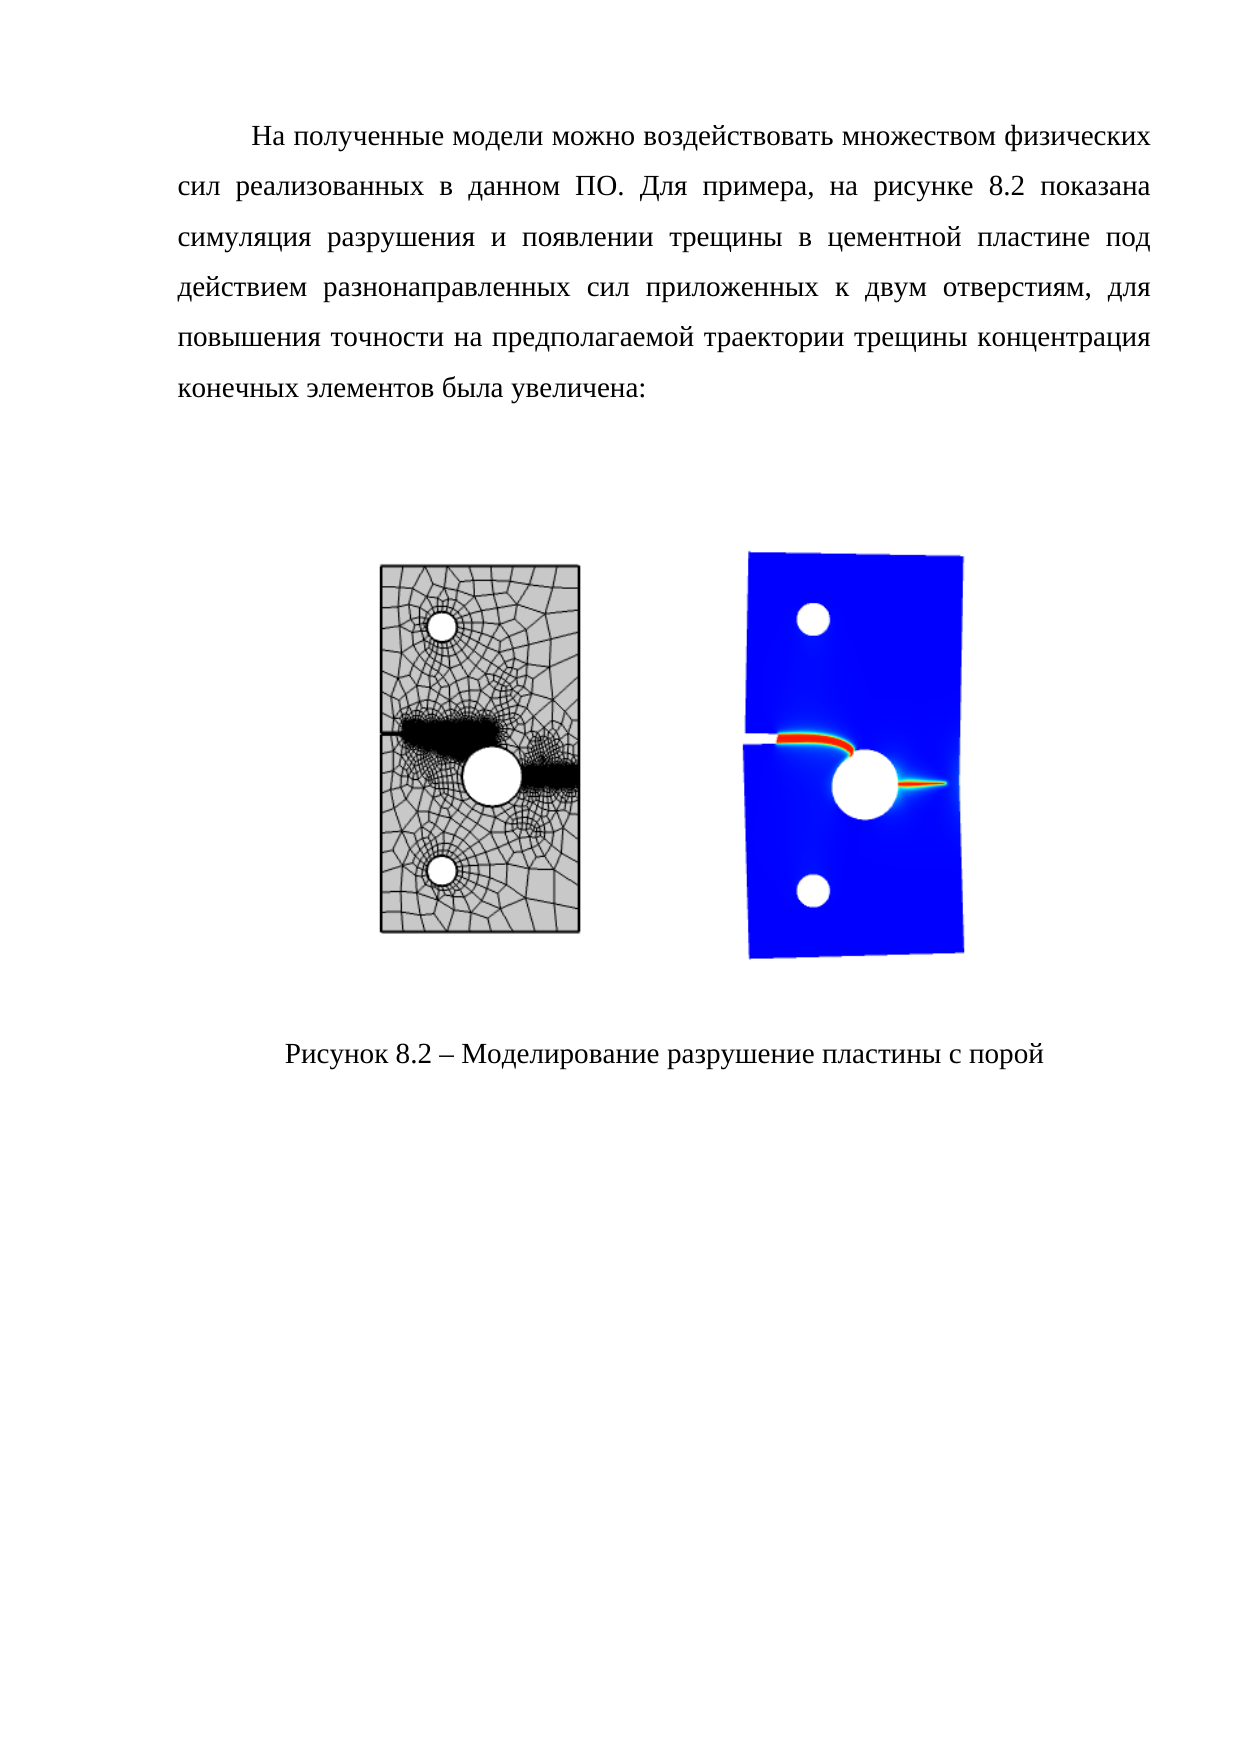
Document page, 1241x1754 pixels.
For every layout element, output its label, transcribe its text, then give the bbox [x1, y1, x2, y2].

text Рисунок 8.2 – Моделирование разрушение пластины с порой [177, 1036, 1152, 1069]
picture [177, 503, 1153, 1003]
text На полученные модели можно воздействовать множеством физических сил реализованных в данном ПО. Для примера, на рисунке 8.2 показана симуляция разрушения и появлении трещины в цементной пластине под действием разнонаправленных сил приложенных к двум отверстиям, для повышения точности на предполагаемой траектории трещины концентрация конечных элементов была увеличена: [177, 118, 1152, 403]
